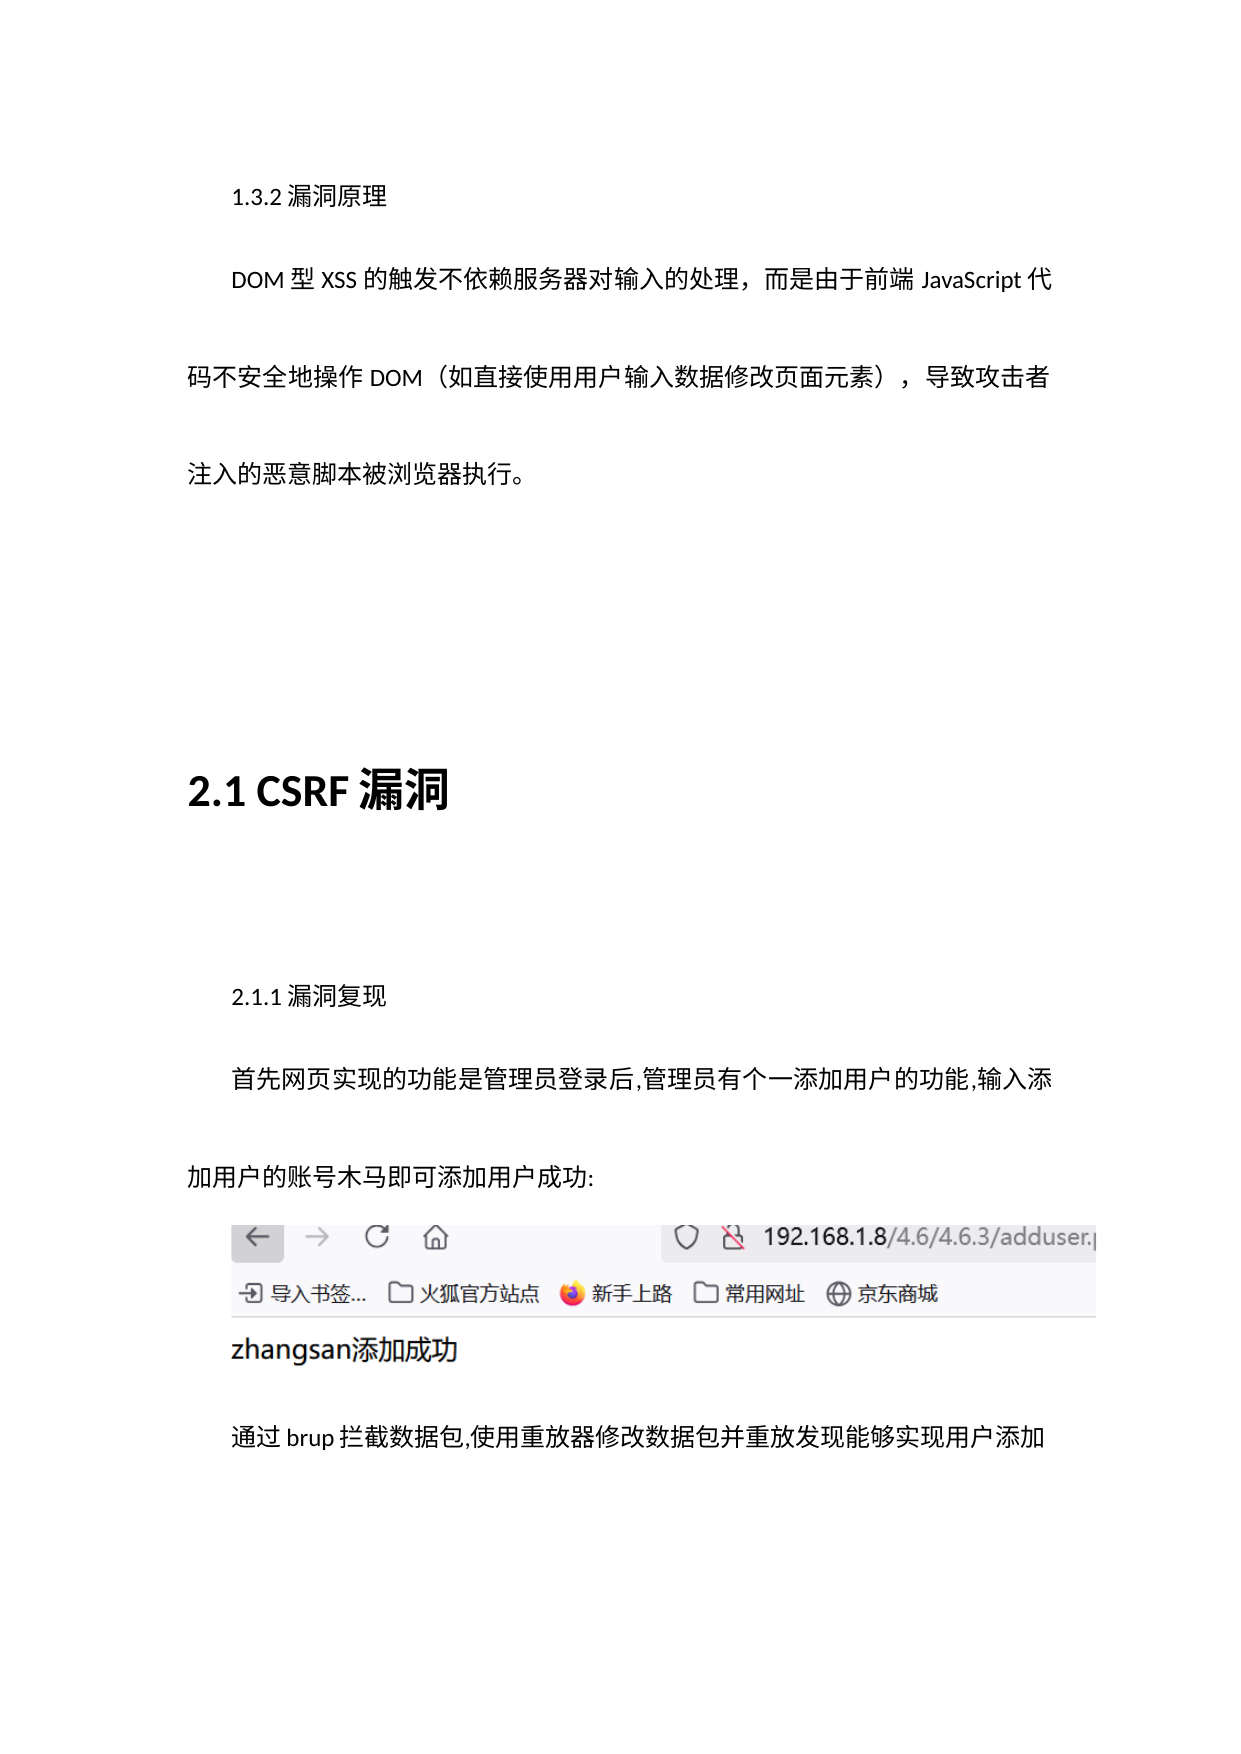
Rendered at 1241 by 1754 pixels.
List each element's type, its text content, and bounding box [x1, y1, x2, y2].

text 首先网页实现的功能是管理员登录后,管理员有个一添加用户的功能,输入添加用户的账号木马即可添加用户成功: [187, 1045, 1053, 1208]
text 2.1.1 漏洞复现 [187, 962, 1053, 1027]
picture [231, 1225, 1097, 1380]
list 1.3.2 漏洞原理 [187, 162, 1053, 227]
subtitle 2.1 CSRF漏洞 [187, 737, 1053, 835]
list DOM 型 XSS 的触发不依赖服务器对输入的处理，而是由于前端 JavaScript 代码不安全地操作 DOM（如直接使用用户输入数据修改页面元素），导致攻击者注入的恶意脚本被浏览器执行。 [187, 245, 1053, 505]
text 通过brup拦截数据包,使用重放器修改数据包并重放发现能够实现用户添加 [187, 1403, 1053, 1468]
